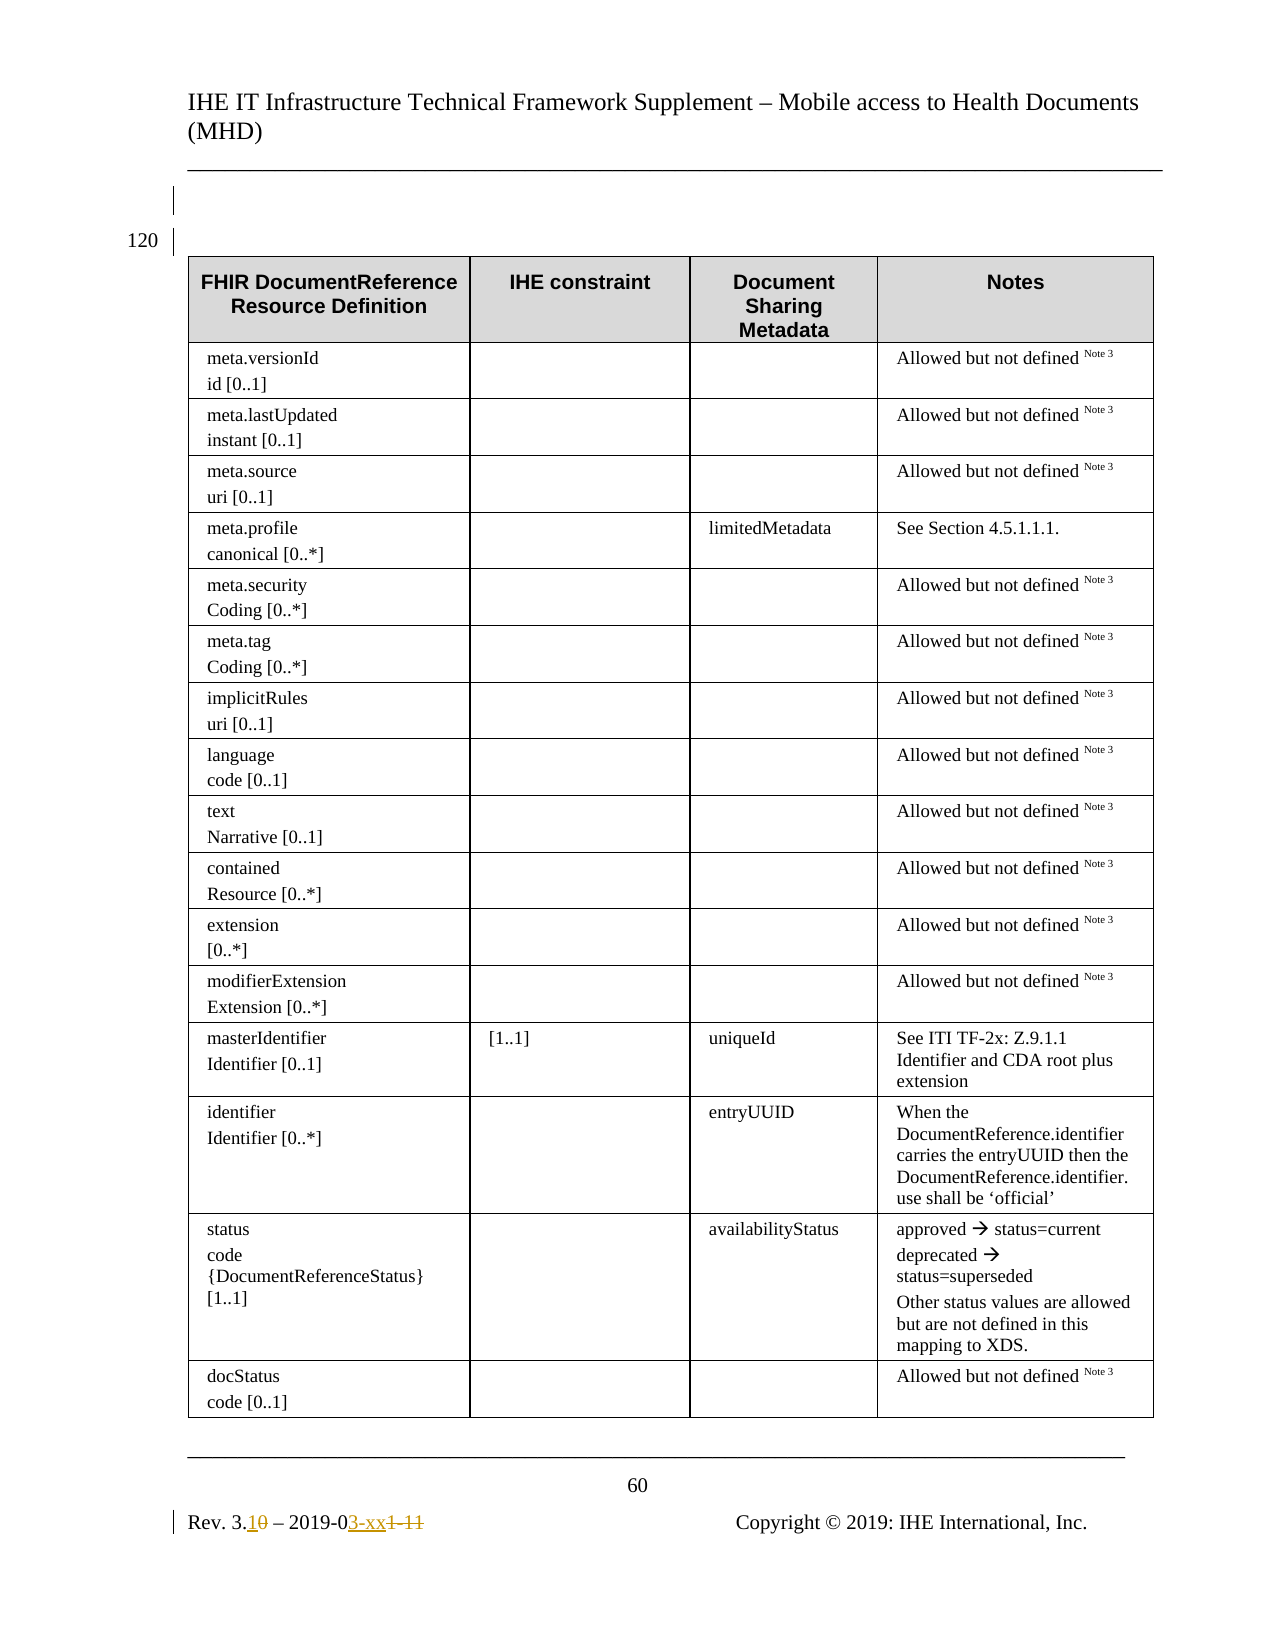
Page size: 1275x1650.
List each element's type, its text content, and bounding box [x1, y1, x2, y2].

table_cell [471, 513, 689, 568]
table_cell contained Resource [0..*] [189, 853, 469, 908]
table_cell [471, 456, 689, 512]
table_cell Allowed but not defined Note 3 [878, 796, 1153, 852]
table_cell Allowed but not defined Note 3 [878, 399, 1153, 455]
table_cell [691, 399, 877, 455]
table_cell [471, 1214, 689, 1360]
table_cell [471, 1097, 689, 1213]
table_cell [471, 909, 689, 965]
table_cell [471, 626, 689, 682]
table_cell [471, 343, 689, 398]
table_cell Allowed but not defined Note 3 [878, 569, 1153, 625]
table_header FHIR DocumentReference Resource Definition [189, 257, 469, 342]
table_cell [1..1] [471, 1023, 689, 1096]
table_cell text Narrative [0..1] [189, 796, 469, 852]
table_cell extension [0..*] [189, 909, 469, 965]
table_header Notes [878, 257, 1153, 342]
table_cell status code {DocumentReferenceStatus} [1..1] [189, 1214, 469, 1360]
table_cell entryUUID [691, 1097, 877, 1213]
table_cell [471, 739, 689, 795]
table_cell [471, 796, 689, 852]
table_cell When the DocumentReference.identifier carries the entryUUID then the DocumentReference.identifier.use shall be ‘official’ [878, 1097, 1153, 1213]
table_cell limitedMetadata [691, 513, 877, 568]
table_cell Allowed but not defined Note 3 [878, 1361, 1153, 1417]
table_cell availabilityStatus [691, 1214, 877, 1360]
table_cell [691, 1361, 877, 1417]
table_cell uniqueId [691, 1023, 877, 1096]
table_cell docStatus code [0..1] [189, 1361, 469, 1417]
table_cell meta.versionId id [0..1] [189, 343, 469, 398]
table_cell [471, 1361, 689, 1417]
table_cell Allowed but not defined Note 3 [878, 909, 1153, 965]
table_cell [691, 683, 877, 738]
table_cell meta.source uri [0..1] [189, 456, 469, 512]
table_cell [691, 966, 877, 1022]
table_cell See ITI TF-2x: Z.9.1.1 Identifier and CDA root plus extension [878, 1023, 1153, 1096]
table_cell [691, 796, 877, 852]
table_cell approved status=current deprecated status=superseded Other status values are allowed but are not defined in this mapping to XDS. [878, 1214, 1153, 1360]
table_cell Allowed but not defined Note 3 [878, 683, 1153, 738]
table_cell Allowed but not defined Note 3 [878, 626, 1153, 682]
table_header Document Sharing Metadata [691, 257, 877, 342]
table_cell [471, 853, 689, 908]
table_cell masterIdentifier Identifier [0..1] [189, 1023, 469, 1096]
table_cell Allowed but not defined Note 3 [878, 853, 1153, 908]
table_cell [691, 569, 877, 625]
table_cell [471, 683, 689, 738]
table_cell Allowed but not defined Note 3 [878, 739, 1153, 795]
table_cell meta.tag Coding [0..*] [189, 626, 469, 682]
table_cell Allowed but not defined Note 3 [878, 966, 1153, 1022]
table_cell [691, 909, 877, 965]
table_cell meta.lastUpdated instant [0..1] [189, 399, 469, 455]
table_cell [691, 626, 877, 682]
table_cell [691, 853, 877, 908]
table_cell language code [0..1] [189, 739, 469, 795]
table_cell Allowed but not defined Note 3 [878, 343, 1153, 398]
table_cell [471, 399, 689, 455]
table_cell [471, 966, 689, 1022]
table_cell See Section 4.5.1.1.1. [878, 513, 1153, 568]
table_cell [691, 343, 877, 398]
table_cell implicitRules uri [0..1] [189, 683, 469, 738]
table_cell identifier Identifier [0..*] [189, 1097, 469, 1213]
table_cell [691, 456, 877, 512]
table_cell meta.security Coding [0..*] [189, 569, 469, 625]
table_cell meta.profile canonical [0..*] [189, 513, 469, 568]
table_cell Allowed but not defined Note 3 [878, 456, 1153, 512]
table_cell modifierExtension Extension [0..*] [189, 966, 469, 1022]
table_header IHE constraint [471, 257, 689, 342]
table_cell [691, 739, 877, 795]
table_cell [471, 569, 689, 625]
